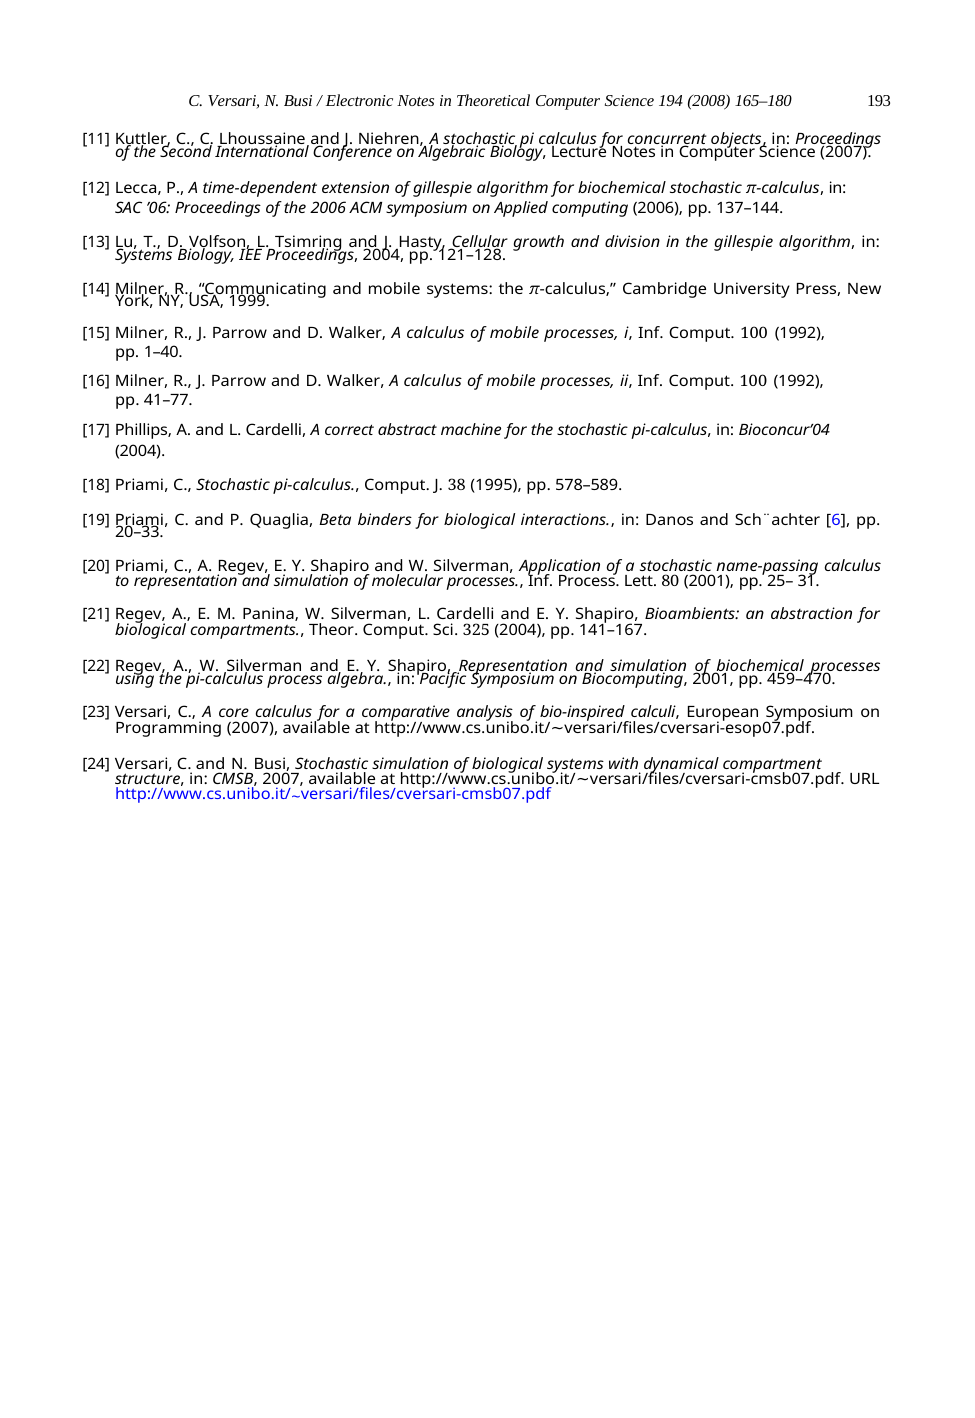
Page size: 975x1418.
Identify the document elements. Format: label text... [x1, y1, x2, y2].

list Priami, C. and P. Quaglia, Beta binders for biological interactions., in: Danos and Sch¨achter [6], pp. 20–33. [82, 513, 881, 542]
text SAC ’06: Proceedings of the 2006 ACM symposium on Applied computing (2006), pp. 137–144. [115, 197, 912, 217]
list Lecca, P., A time-dependent extension of gillespie algorithm for biochemical stochastic π-calculus, in: [82, 177, 912, 197]
list Regev, A., E. M. Panina, W. Silverman, L. Cardelli and E. Y. Shapiro, Bioambients: an abstraction for biological compartments., Theor. Comput. Sci. 325 (2004), pp. 141–167. [82, 606, 881, 640]
list Priami, C., A. Regev, E. Y. Shapiro and W. Silverman, Application of a stochastic name-passing calculus to representation and simulation of molecular processes., Inf. Process. Lett. 80 (2001), pp. 25– 31. [82, 559, 881, 591]
list Versari, C. and N. Busi, Stochastic simulation of biological systems with dynamical compartment structure, in: CMSB, 2007, available at http://www.cs.unibo.it/∼versari/files/cversari-cmsb07.pdf. URL http://www.cs.unibo.it/~versari/files/cversari-cmsb07.pdf [82, 757, 881, 807]
list Milner, R., “Communicating and mobile systems: the π-calculus,” Cambridge University Press, New York, NY, USA, 1999. [82, 283, 881, 311]
list Regev, A., W. Silverman and E. Y. Shapiro, Representation and simulation of biochemical processes using the pi-calculus process algebra., in: Pacific Symposium on Biocomputing, 2001, pp. 459–470. [82, 660, 881, 689]
list Lu, T., D. Volfson, L. Tsimring and J. Hasty, Cellular growth and division in the gillespie algorithm, in: Systems Biology, IEE Proceedings, 2004, pp. 121–128. [82, 236, 881, 265]
text pp. 1–40. [115, 342, 912, 361]
list Versari, C., A core calculus for a comparative analysis of bio-inspired calculi, European Symposium on Programming (2007), available at http://www.cs.unibo.it/∼versari/files/cversari-esop07.pdf. [82, 704, 881, 738]
list Milner, R., J. Parrow and D. Walker, A calculus of mobile processes, ii, Inf. Comput. 100 (1992), [82, 371, 912, 390]
list Phillips, A. and L. Cardelli, A correct abstract machine for the stochastic pi-calculus, in: Bioconcur’04 [82, 419, 912, 440]
list Priami, C., Stochastic pi-calculus., Comput. J. 38 (1995), pp. 578–589. [82, 473, 912, 494]
list Milner, R., J. Parrow and D. Walker, A calculus of mobile processes, i, Inf. Comput. 100 (1992), [82, 323, 912, 342]
text pp. 41–77. [115, 390, 912, 409]
list Kuttler, C., C. Lhoussaine and J. Niehren, A stochastic pi calculus for concurrent objects, in: Proceedings of the Second International Conference on Algebraic Biology, Lecture Notes in Computer Science (2007). [82, 133, 881, 162]
text (2004). [115, 440, 912, 460]
